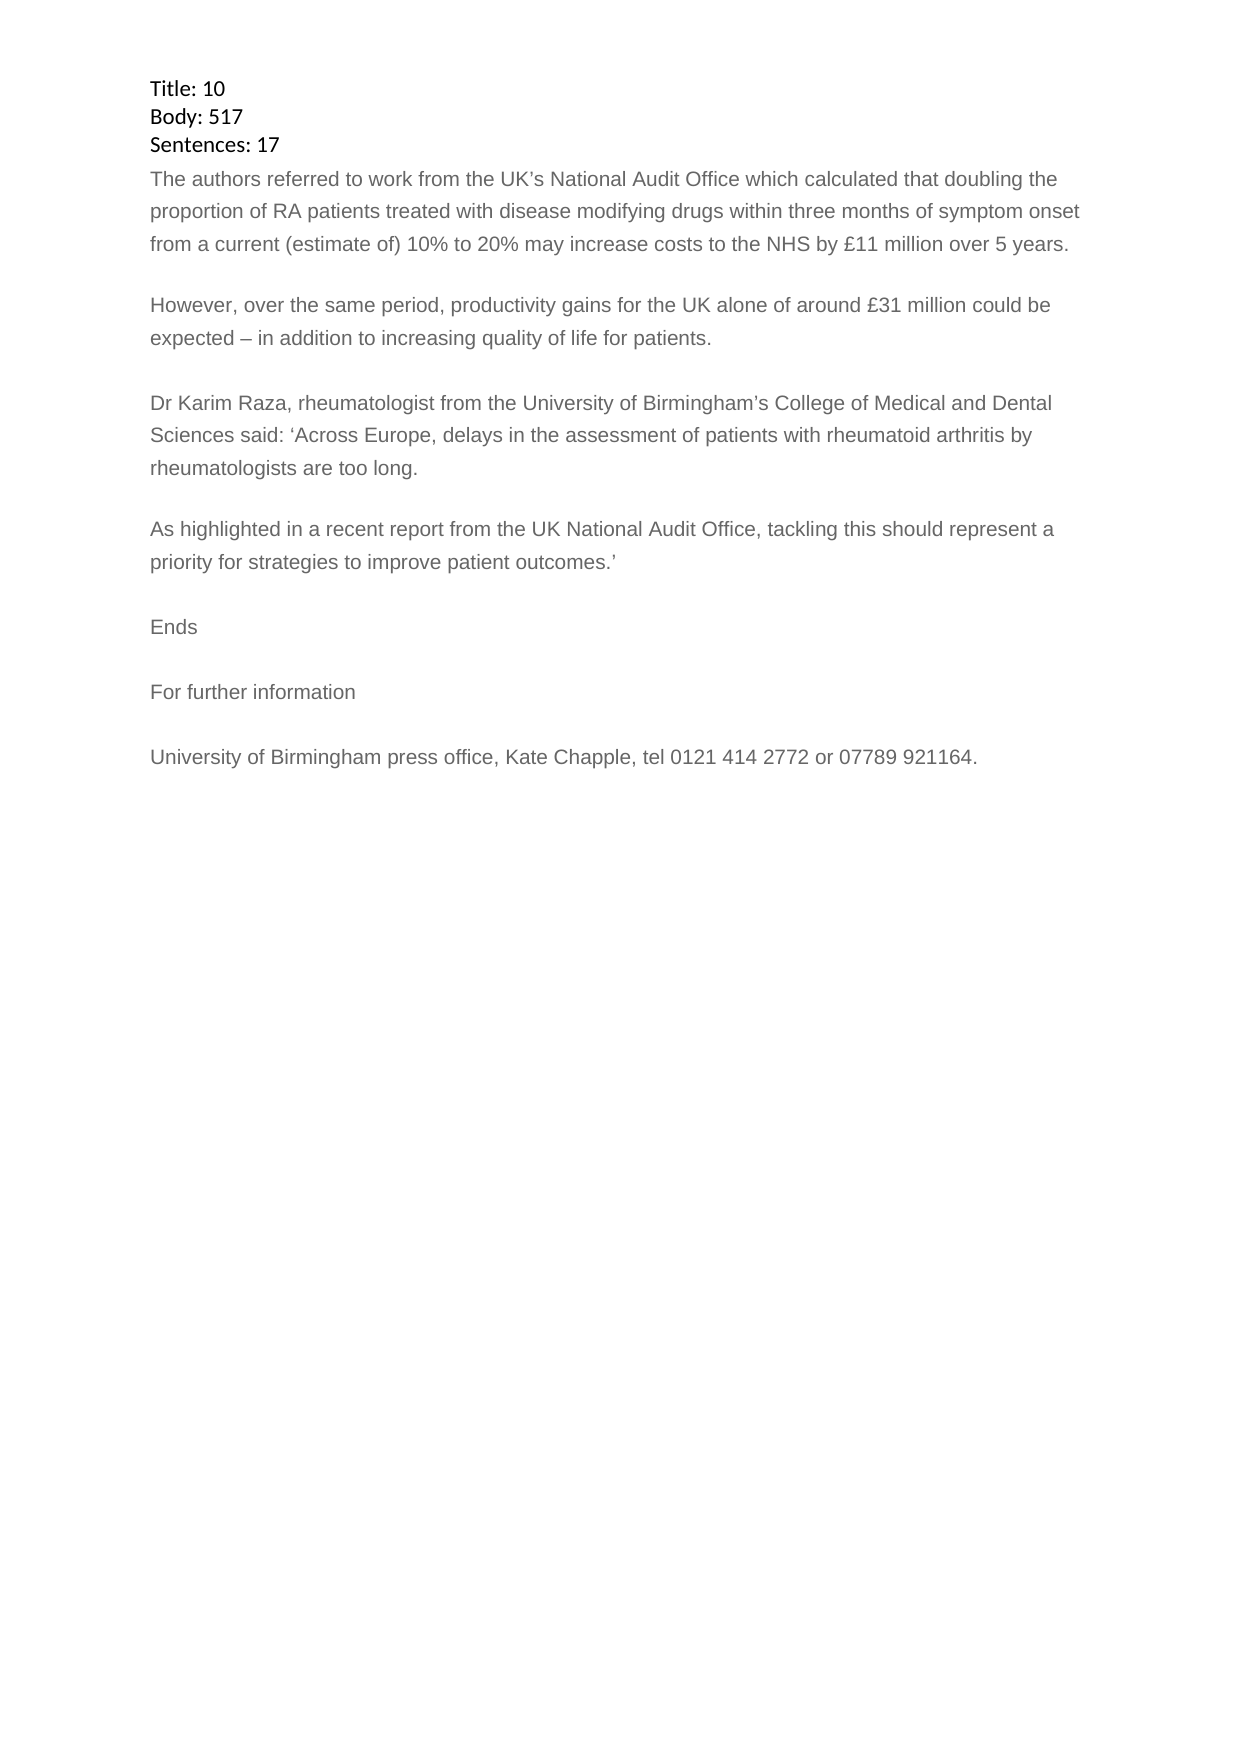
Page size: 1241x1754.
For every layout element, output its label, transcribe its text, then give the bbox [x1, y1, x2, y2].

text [150, 158, 1090, 255]
text However, over the same period, productivity gains for the UK alone of around £31 million could be expected – in addition to increasing quality of life for patients. Dr Karim Raza, rheumatologist from the University of Birmingham’s College of Medical and Dental Sciences said: ‘Across Europe, delays in the assessment of patients with rheumatoid arthritis by rheumatologists are too long. [150, 284, 1090, 479]
text As highlighted in a recent report from the UK National Audit Office, tackling this should represent a priority for strategies to improve patient outcomes.’ Ends For further information University of Birmingham press office, Kate Chapple, tel 0121 414 2772 or 07789 921164. [150, 509, 1090, 769]
